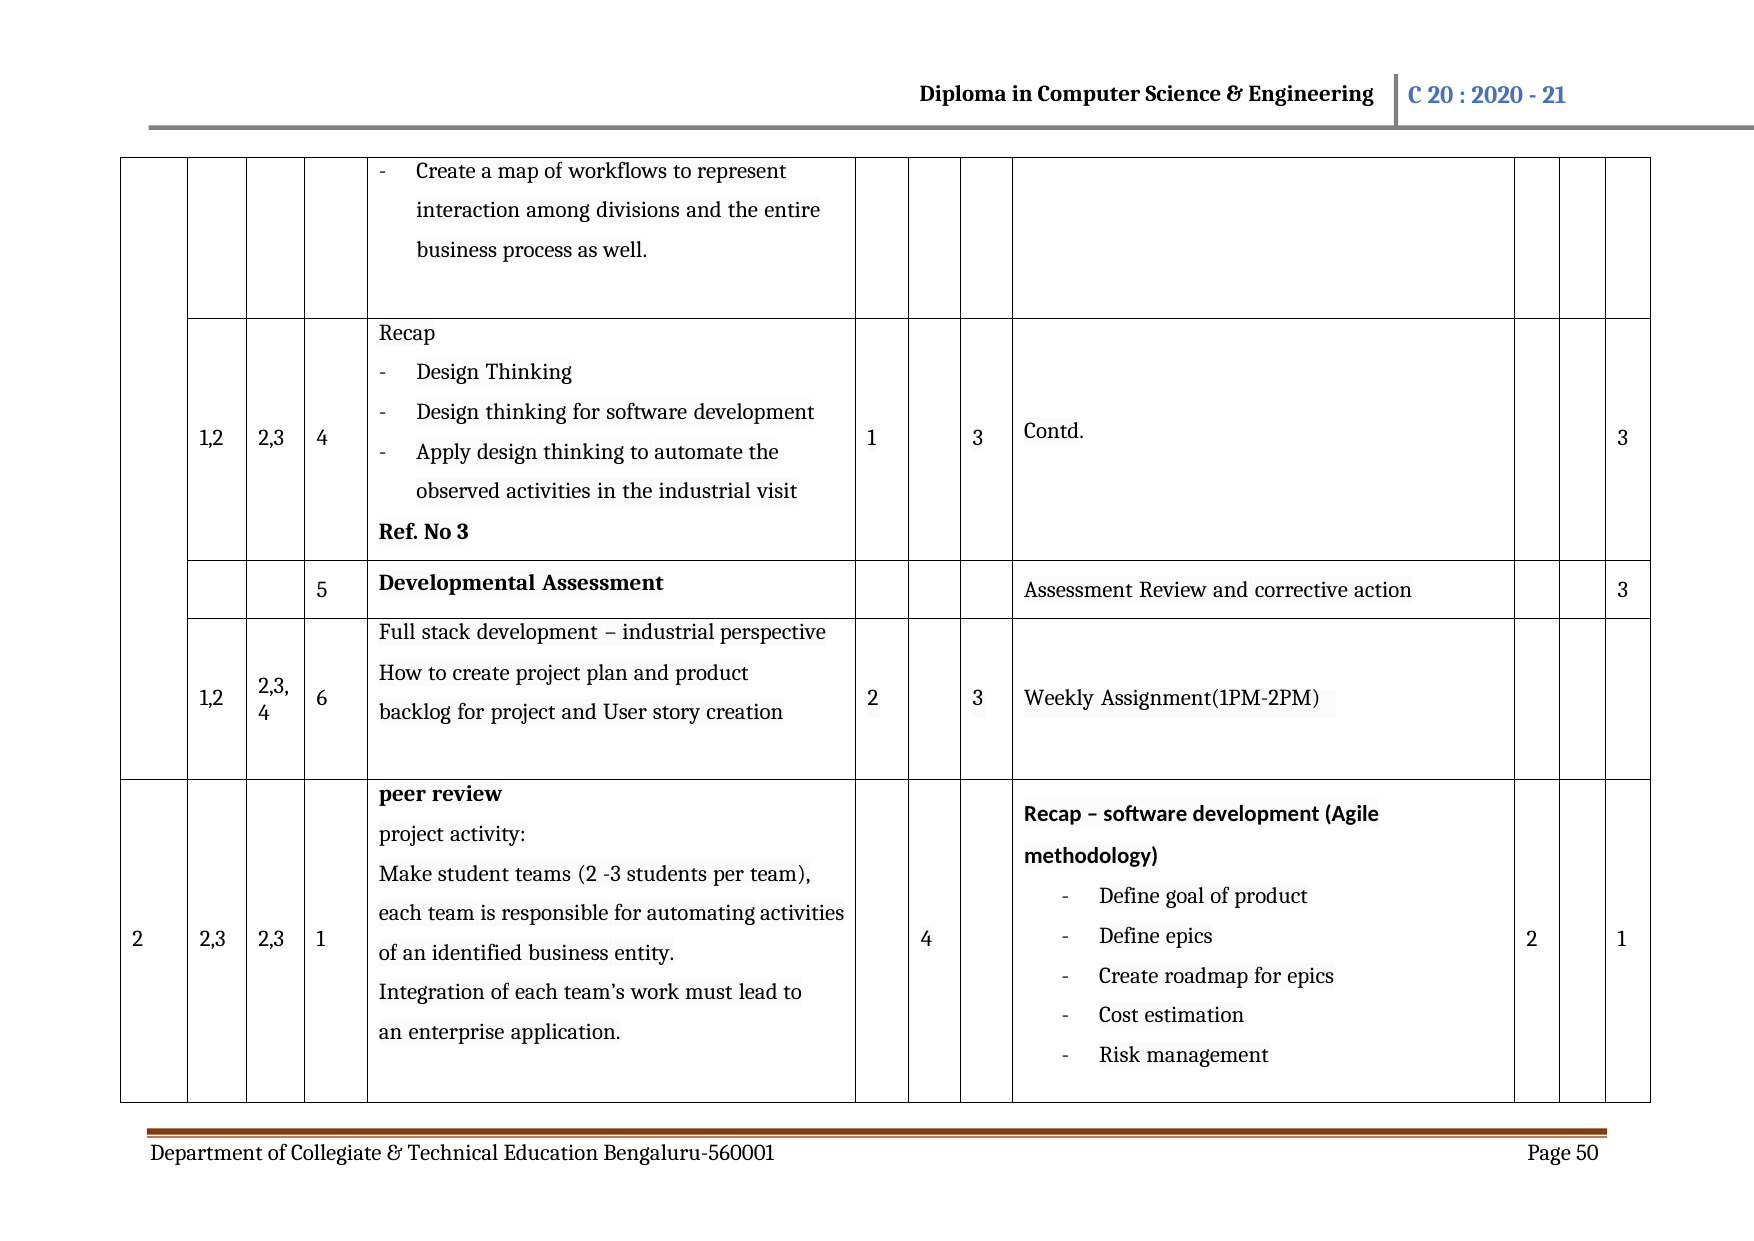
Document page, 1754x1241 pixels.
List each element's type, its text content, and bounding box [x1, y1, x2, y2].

table_cell Full stack development – industrial perspective How to create project plan and product backlog for project and User story creation [368, 619, 855, 779]
table_cell Contd. [1013, 319, 1514, 559]
table_cell 2,3 [188, 780, 246, 1102]
table_cell 2 [1515, 780, 1559, 1102]
table_cell 1 [305, 780, 367, 1102]
table_cell 3 [961, 319, 1012, 559]
table_cell [1560, 780, 1605, 1102]
table_cell [909, 319, 960, 559]
table_cell [247, 561, 304, 618]
table_cell 6 [305, 619, 367, 779]
table_cell Developmental Assessment [368, 561, 855, 618]
table_cell Assessment Review and corrective action [1013, 561, 1514, 618]
table_cell 2 [856, 619, 908, 779]
table_cell [1560, 561, 1605, 618]
table_cell [961, 780, 1012, 1102]
table_cell 1,2 [188, 619, 246, 779]
table_header - Create a map of workflows to represent interaction among divisions and the entire business process as well. [368, 158, 855, 318]
table_cell 1,2 [188, 319, 246, 559]
table_cell 2 [121, 780, 187, 1102]
table_cell [1515, 561, 1559, 618]
table_cell 5 [305, 561, 367, 618]
table_header [188, 158, 246, 318]
table_cell 3 [1606, 319, 1650, 559]
table_cell 4 [909, 780, 960, 1102]
table_cell peer review project activity: Make student teams (2 -3 students per team), each team is responsible for automating activities of an identified business entity. Integration of each team’s work must lead to an enterprise application. [368, 780, 855, 1102]
table_cell [1515, 619, 1559, 779]
table_cell [1560, 619, 1605, 779]
table_header [1013, 158, 1514, 318]
table_cell [909, 619, 960, 779]
table_cell [1515, 319, 1559, 559]
table_header [1606, 158, 1650, 318]
table_cell [856, 780, 908, 1102]
table_header [247, 158, 304, 318]
table_cell Recap – software development (Agile methodology) Define goal of product Define epics Create roadmap for epics Cost estimation Risk management [1013, 780, 1514, 1102]
table_cell 2,3 [247, 319, 304, 559]
table_header [1515, 158, 1559, 318]
table_cell 3 [961, 619, 1012, 779]
table_cell 1 [856, 319, 908, 559]
table_cell 1 [1606, 780, 1650, 1102]
table_cell [909, 561, 960, 618]
table_header [961, 158, 1012, 318]
table_header [1560, 158, 1605, 318]
table_header [856, 158, 908, 318]
table_cell [188, 561, 246, 618]
table_header [909, 158, 960, 318]
table_cell [1560, 319, 1605, 559]
table_cell 4 [305, 319, 367, 559]
table_cell 2,3, 4 [247, 619, 304, 779]
table_cell 3 [1606, 561, 1650, 618]
table_cell 2,3 [247, 780, 304, 1102]
table_cell [961, 561, 1012, 618]
table_cell Recap Design Thinking Design thinking for software development Apply design thinking to automate the observed activities in the industrial visit Ref. No 3 [368, 319, 855, 559]
table_header [305, 158, 367, 318]
table_cell [856, 561, 908, 618]
table_cell [1606, 619, 1650, 779]
table_header [121, 158, 187, 779]
table_cell Weekly Assignment(1PM-2PM) [1013, 619, 1514, 779]
